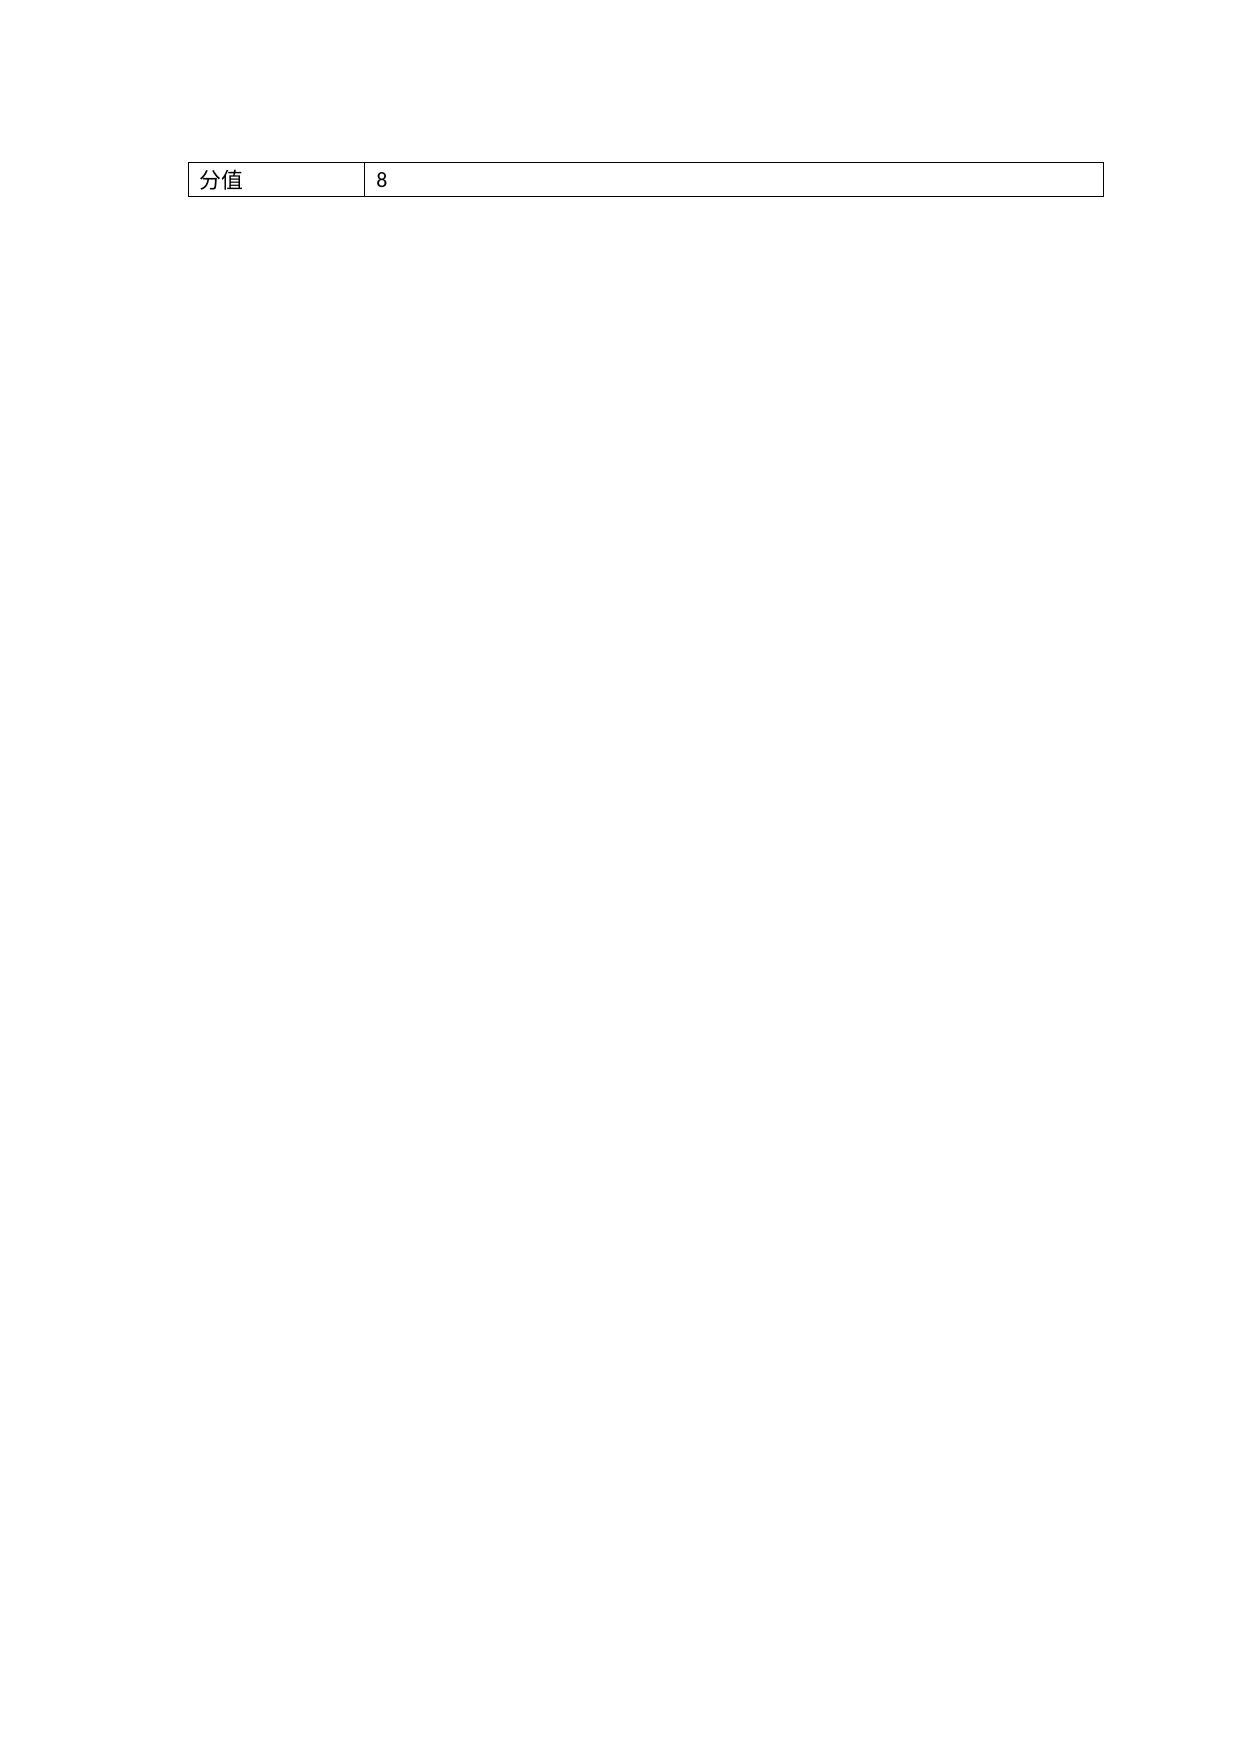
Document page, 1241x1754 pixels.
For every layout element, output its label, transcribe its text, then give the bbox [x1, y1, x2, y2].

table_cell 8 [365, 163, 1103, 196]
table_cell 分值 [189, 163, 364, 196]
